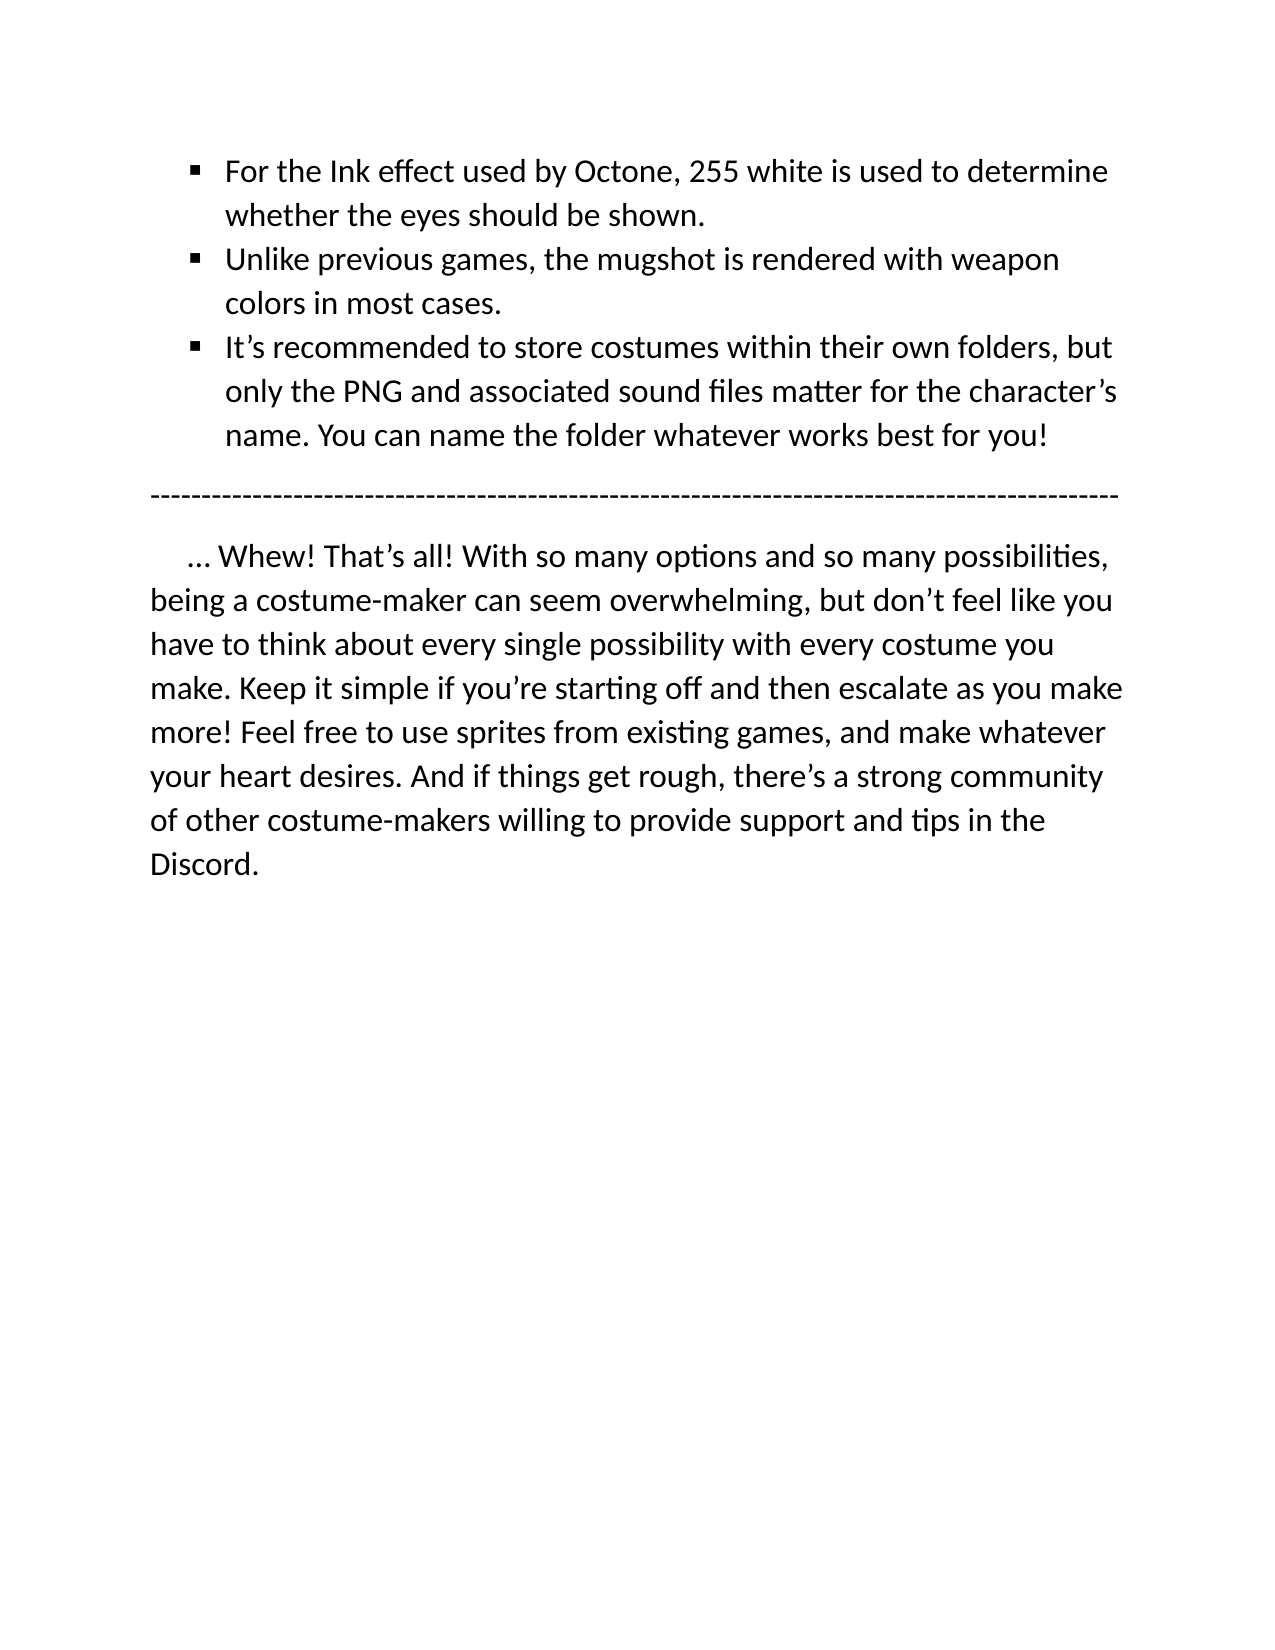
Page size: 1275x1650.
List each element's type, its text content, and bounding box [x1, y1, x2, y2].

list It’s recommended to store costumes within their own folders, but only the PNG and associated sound files matter for the character’s name. You can name the folder whatever works best for you! [187, 326, 1125, 454]
list Unlike previous games, the mugshot is rendered with weapon colors in most cases. [187, 238, 1125, 323]
text … Whew! That’s all! With so many options and so many possibilities, being a costume-maker can seem overwhelming, but don’t feel like you have to think about every single possibility with every costume you make. Keep it simple if you’re starting off and then escalate as you make more! Feel free to use sprites from existing games, and make whatever your heart desires. And if things get rough, there’s a strong community of other costume-makers willing to provide support and tips in the Discord. [150, 535, 1125, 883]
text ----------------------------------------------------------------------------------------------- [150, 474, 1125, 515]
list For the Ink effect used by Octone, 255 white is used to determine whether the eyes should be shown. [187, 150, 1125, 235]
